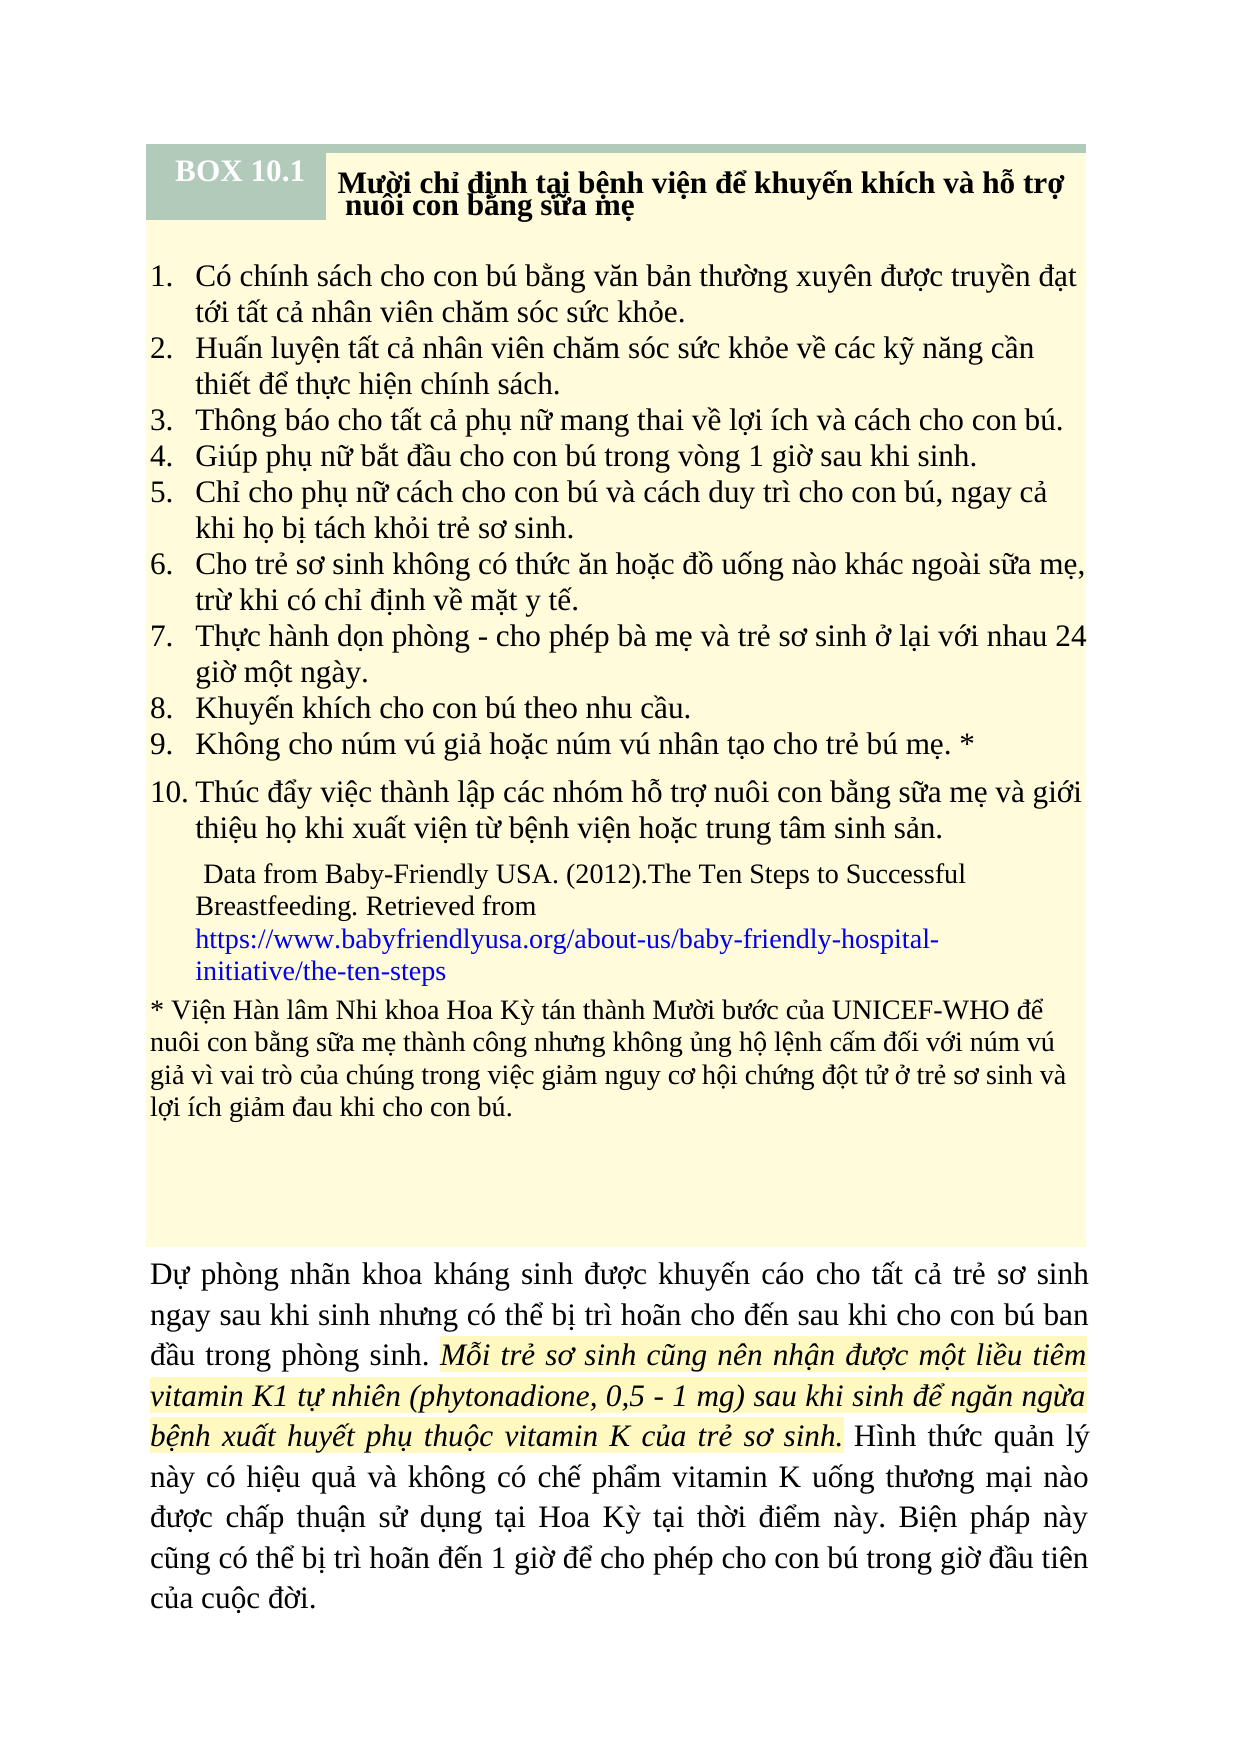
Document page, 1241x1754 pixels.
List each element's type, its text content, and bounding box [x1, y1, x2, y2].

table_header BOX 10.1 [146, 144, 326, 220]
text Dự phòng nhãn khoa kháng sinh được khuyến cáo cho tất cả trẻ sơ sinh ngay sau khi sinh nhưng có thể bị trì hoãn cho đến sau khi cho con bú ban đầu trong phòng sinh. Mỗi trẻ sơ sinh cũng nên nhận được một liều tiêm vitamin K1 tự nhiên (phytonadione, 0,5 - 1 mg) sau khi sinh để ngăn ngừa bệnh xuất huyết phụ thuộc vitamin K của trẻ sơ sinh. Hình thức quản lý này có hiệu quả và không có chế phẩm vitamin K uống thương mại nào được chấp thuận sử dụng tại Hoa Kỳ tại thời điểm này. Biện pháp này cũng có thể bị trì hoãn đến 1 giờ để cho phép cho con bú trong giờ đầu tiên của cuộc đời. [150, 1255, 1090, 1615]
table_cell Có chính sách cho con bú bằng văn bản thường xuyên được truyền đạt tới tất cả nhân viên chăm sóc sức khỏe. Huấn luyện tất cả nhân viên chăm sóc sức khỏe về các kỹ năng cần thiết để thực hiện chính sách. Thông báo cho tất cả phụ nữ mang thai về lợi ích và cách cho con bú. Giúp phụ nữ bắt đầu cho con bú trong vòng 1 giờ sau khi sinh. Chỉ cho phụ nữ cách cho con bú và cách duy trì cho con bú, ngay cả khi họ bị tách khỏi trẻ sơ sinh. Cho trẻ sơ sinh không có thức ăn hoặc đồ uống nào khác ngoài sữa mẹ, trừ khi có chỉ định về mặt y tế. Thực hành dọn phòng - cho phép bà mẹ và trẻ sơ sinh ở lại với nhau 24 giờ một ngày. Khuyến khích cho con bú theo nhu cầu. Không cho núm vú giả hoặc núm vú nhân tạo cho trẻ bú mẹ. * Thúc đẩy việc thành lập các nhóm hỗ trợ nuôi con bằng sữa mẹ và giới thiệu họ khi xuất viện từ bệnh viện hoặc trung tâm sinh sản. Data from Baby-Friendly USA. (2012).The Ten Steps to Successful Breastfeeding. Retrieved from https://www.babyfriendlyusa.org/about-us/baby-friendly-hospital- initiative/the-ten-steps * Viện Hàn lâm Nhi khoa Hoa Kỳ tán thành Mười bước của UNICEF-WHO để nuôi con bằng sữa mẹ thành công nhưng không ủng hộ lệnh cấm đối với núm vú giả vì vai trò của chúng trong việc giảm nguy cơ hội chứng đột tử ở trẻ sơ sinh và lợi ích giảm đau khi cho con bú. [146, 220, 1086, 1247]
table_header Mười chỉ định tại bệnh viện để khuyến khích và hỗ trợ nuôi con bằng sữa mẹ [326, 153, 1086, 220]
